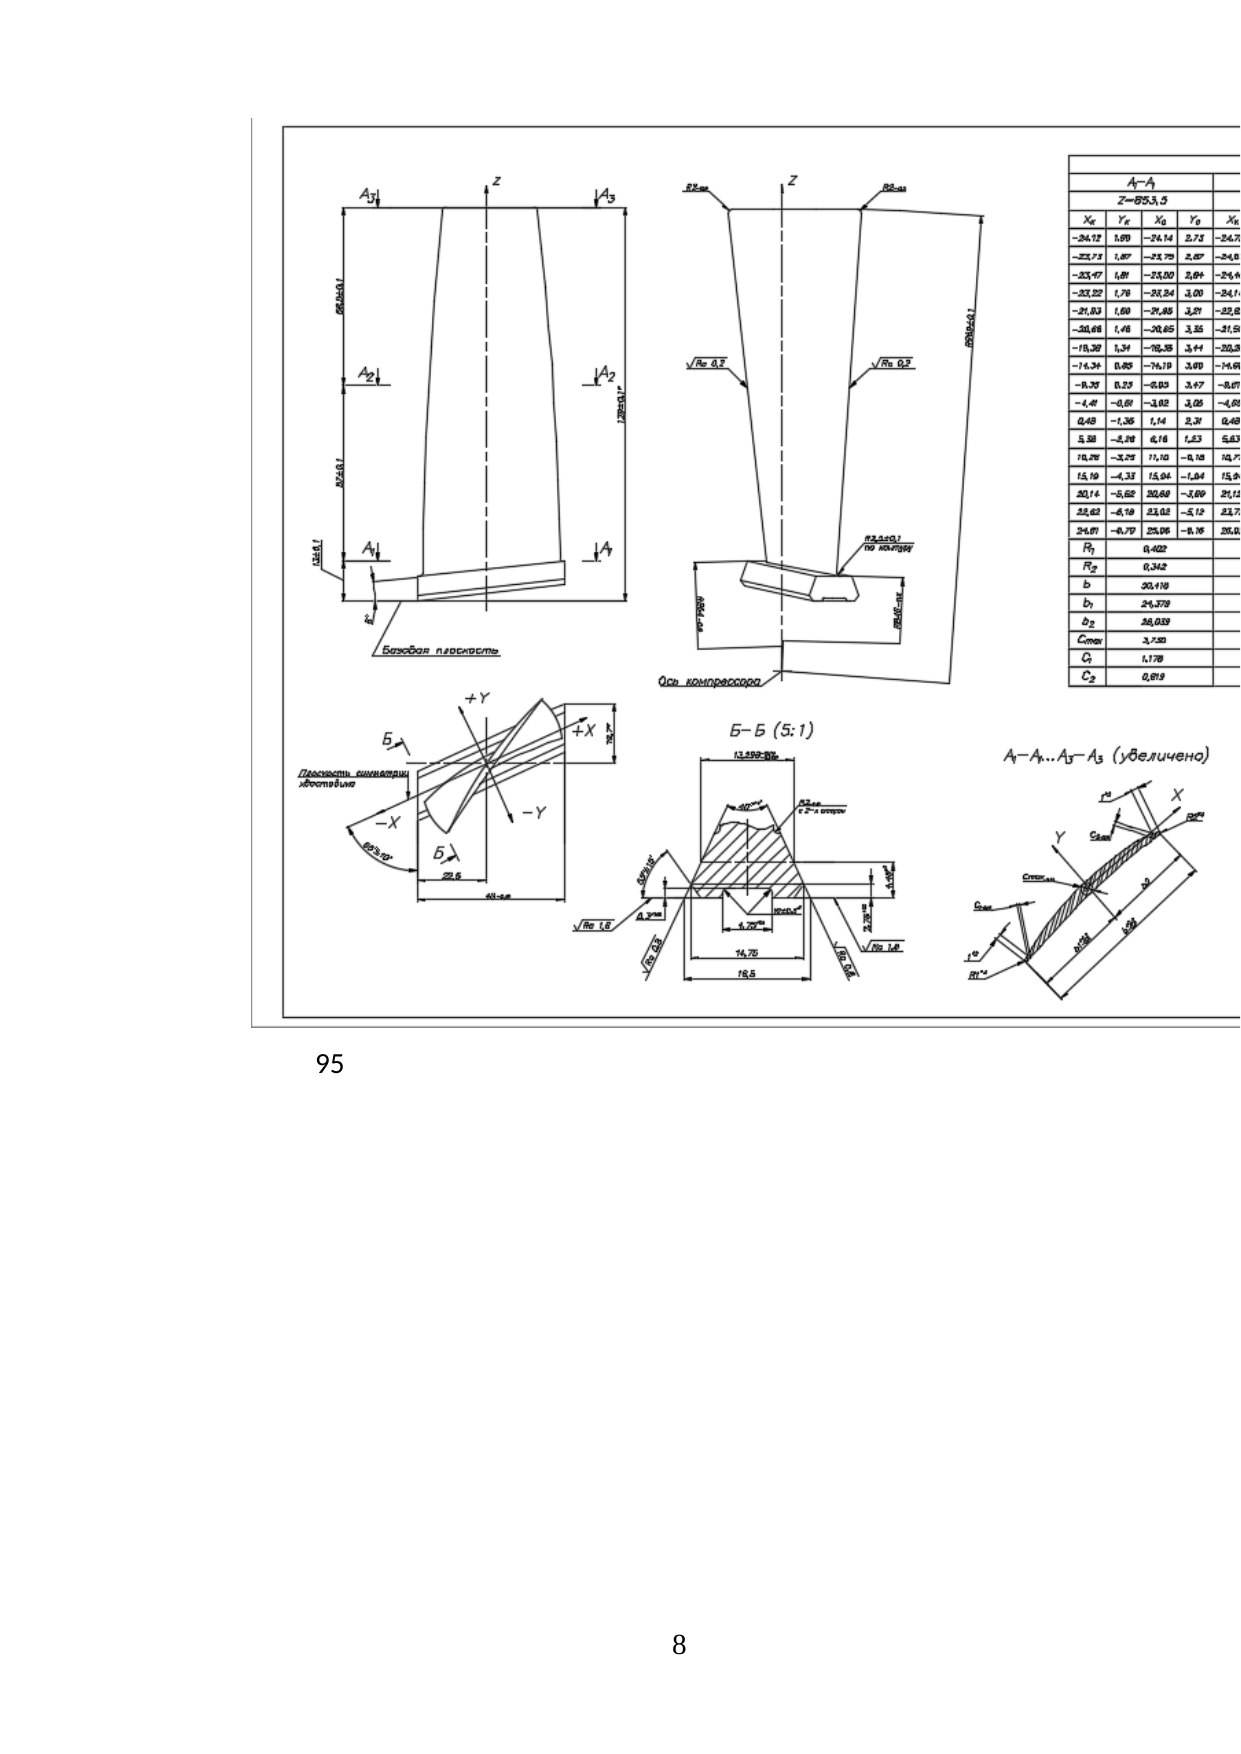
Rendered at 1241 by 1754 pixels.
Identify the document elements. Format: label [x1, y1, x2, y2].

picture [251, 118, 1241, 1028]
